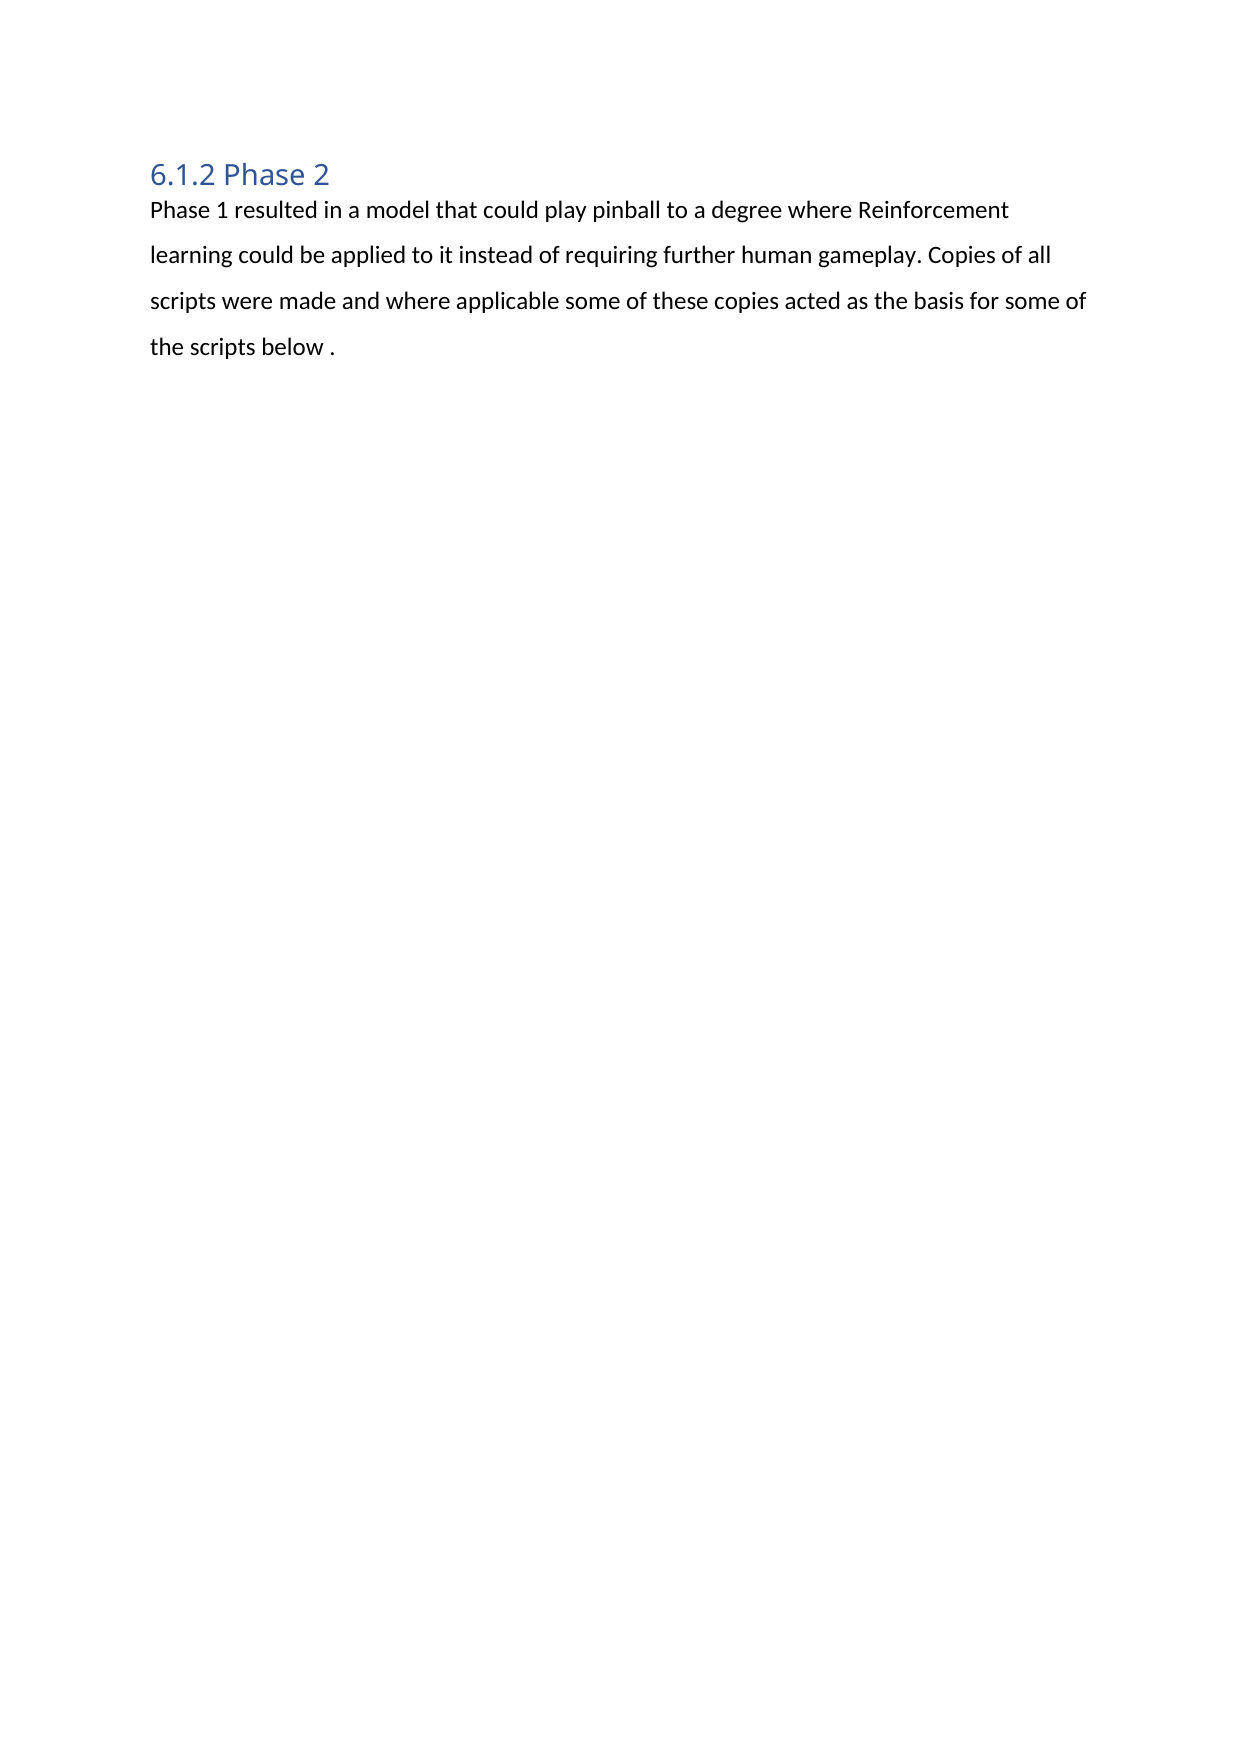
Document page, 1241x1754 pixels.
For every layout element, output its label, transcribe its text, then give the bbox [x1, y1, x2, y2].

subtitle 6.1.2 Phase 2 [150, 154, 1090, 194]
text Phase 1 resulted in a model that could play pinball to a degree where Reinforcement learning could be applied to it instead of requiring further human gameplay. Copies of all scripts were made and where applicable some of these copies acted as the basis for some of the scripts below . [150, 194, 1090, 362]
